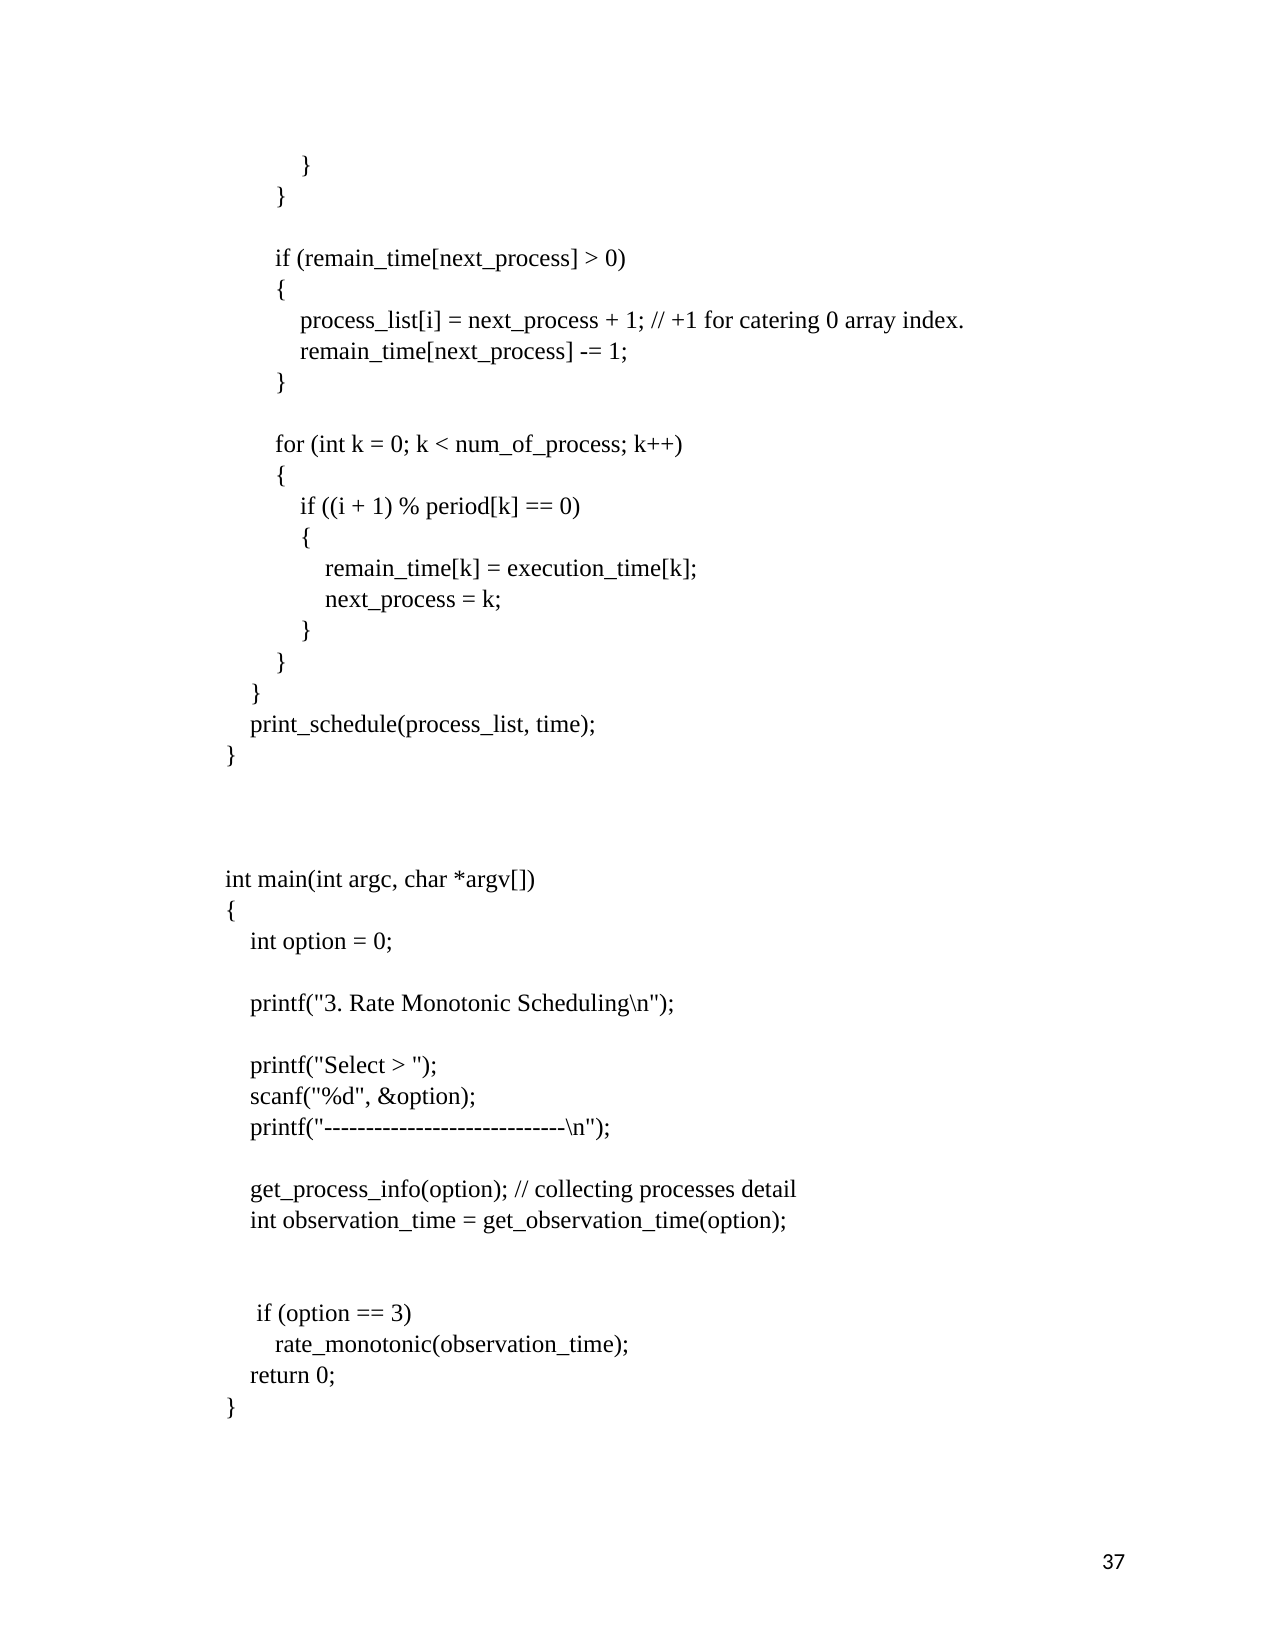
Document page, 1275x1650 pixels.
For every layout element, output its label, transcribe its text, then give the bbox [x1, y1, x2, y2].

text print_schedule(process_list, time); [225, 709, 1125, 737]
text return 0; [225, 1361, 1125, 1389]
text printf("Select > "); [225, 1050, 1125, 1079]
text { [225, 895, 1125, 924]
text scanf("%d", &option); [225, 1081, 1125, 1110]
text printf("-----------------------------\n"); [225, 1112, 1125, 1141]
text } [225, 181, 1125, 210]
text } [225, 647, 1125, 675]
text } [225, 1392, 1125, 1420]
text printf("3. Rate Monotonic Scheduling\n"); [225, 988, 1125, 1017]
text next_process = k; [225, 584, 1125, 613]
text get_process_info(option); // collecting processes detail [225, 1174, 1125, 1203]
text remain_time[k] = execution_time[k]; [225, 553, 1125, 582]
text } [225, 616, 1125, 644]
text if ((i + 1) % period[k] == 0) [225, 491, 1125, 520]
text if (option == 3) [225, 1298, 1125, 1327]
text } [225, 150, 1125, 179]
text } [225, 740, 1125, 768]
text int option = 0; [225, 926, 1125, 955]
text int observation_time = get_observation_time(option); [225, 1205, 1125, 1234]
text rate_monotonic(observation_time); [225, 1329, 1125, 1358]
text { [225, 274, 1125, 303]
text { [225, 522, 1125, 551]
text remain_time[next_process] -= 1; [225, 336, 1125, 365]
text for (int k = 0; k < num_of_process; k++) [225, 429, 1125, 458]
text int main(int argc, char *argv[]) [225, 864, 1125, 893]
text { [225, 460, 1125, 489]
text process_list[i] = next_process + 1; // +1 for catering 0 array index. [225, 305, 1125, 334]
text } [225, 678, 1125, 706]
text } [225, 367, 1125, 396]
text if (remain_time[next_process] > 0) [225, 243, 1125, 272]
